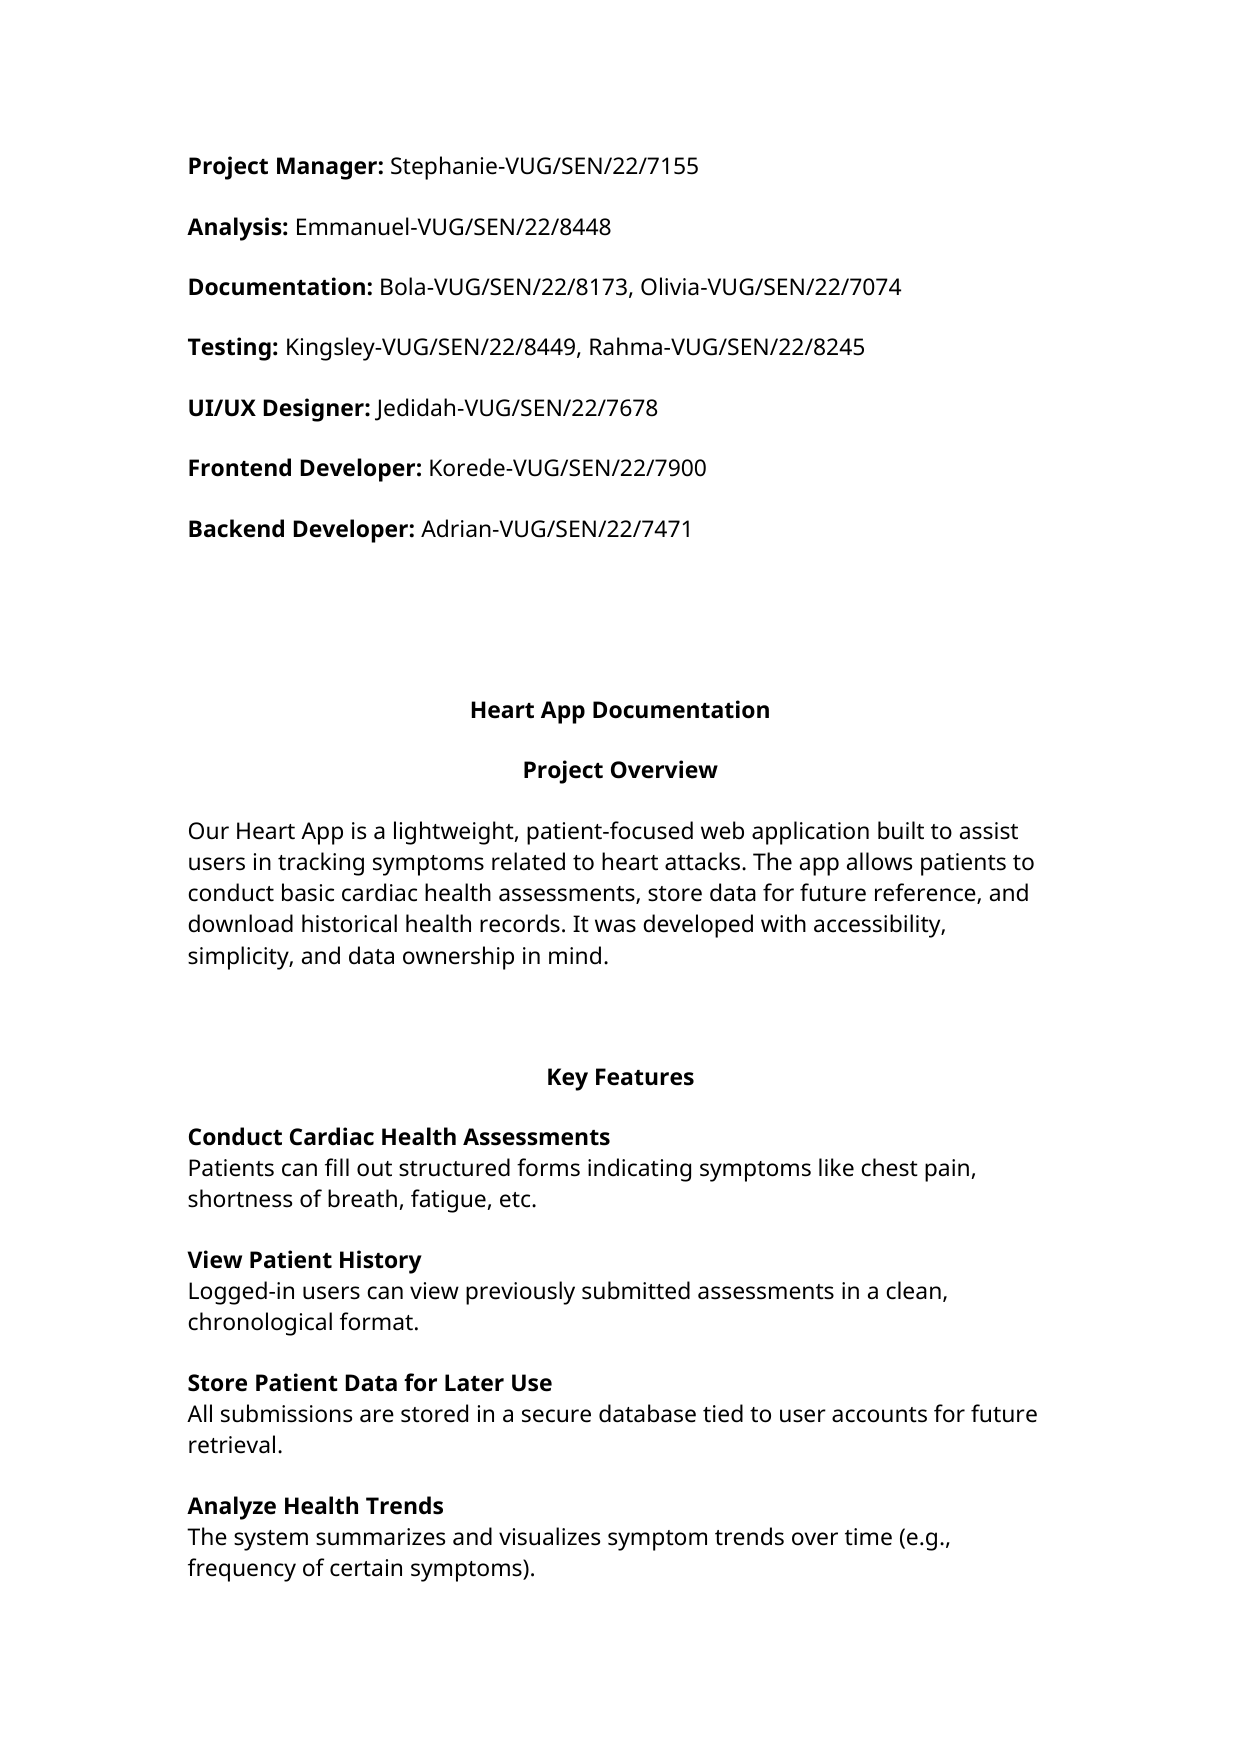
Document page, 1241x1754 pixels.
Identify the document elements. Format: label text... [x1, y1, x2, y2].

text View Patient History Logged-in users can view previously submitted assessments in a clean, chronological format. [187, 1244, 1053, 1337]
text Testing: Kingsley-VUG/SEN/22/8449, Rahma-VUG/SEN/22/8245 [187, 331, 1053, 362]
text Documentation: Bola-VUG/SEN/22/8173, Olivia-VUG/SEN/22/7074 [187, 271, 1053, 302]
text Key Features [187, 1060, 1053, 1092]
text Project Manager: Stephanie-VUG/SEN/22/7155 [187, 150, 1053, 181]
text Analyze Health Trends The system summarizes and visualizes symptom trends over time (e.g., frequency of certain symptoms). [187, 1489, 1053, 1583]
subtitle Project Overview [187, 754, 1053, 785]
text Conduct Cardiac Health Assessments Patients can fill out structured forms indicating symptoms like chest pain, shortness of breath, fatigue, etc. [187, 1121, 1053, 1214]
text UI/UX Designer: Jedidah-VUG/SEN/22/7678 [187, 392, 1053, 423]
text Frontend Developer: Korede-VUG/SEN/22/7900 [187, 452, 1053, 483]
text Our Heart App is a lightweight, patient-focused web application built to assist users in tracking symptoms related to heart attacks. The app allows patients to conduct basic cardiac health assessments, store data for future reference, and download historical health records. It was developed with accessibility, simplicity, and data ownership in mind. [187, 814, 1053, 971]
text Heart App Documentation [187, 694, 1053, 725]
text Store Patient Data for Later Use All submissions are stored in a secure database tied to user accounts for future retrieval. [187, 1367, 1053, 1460]
text Analysis: Emmanuel-VUG/SEN/22/8448 [187, 210, 1053, 242]
text Backend Developer: Adrian-VUG/SEN/22/7471 [187, 512, 1053, 544]
